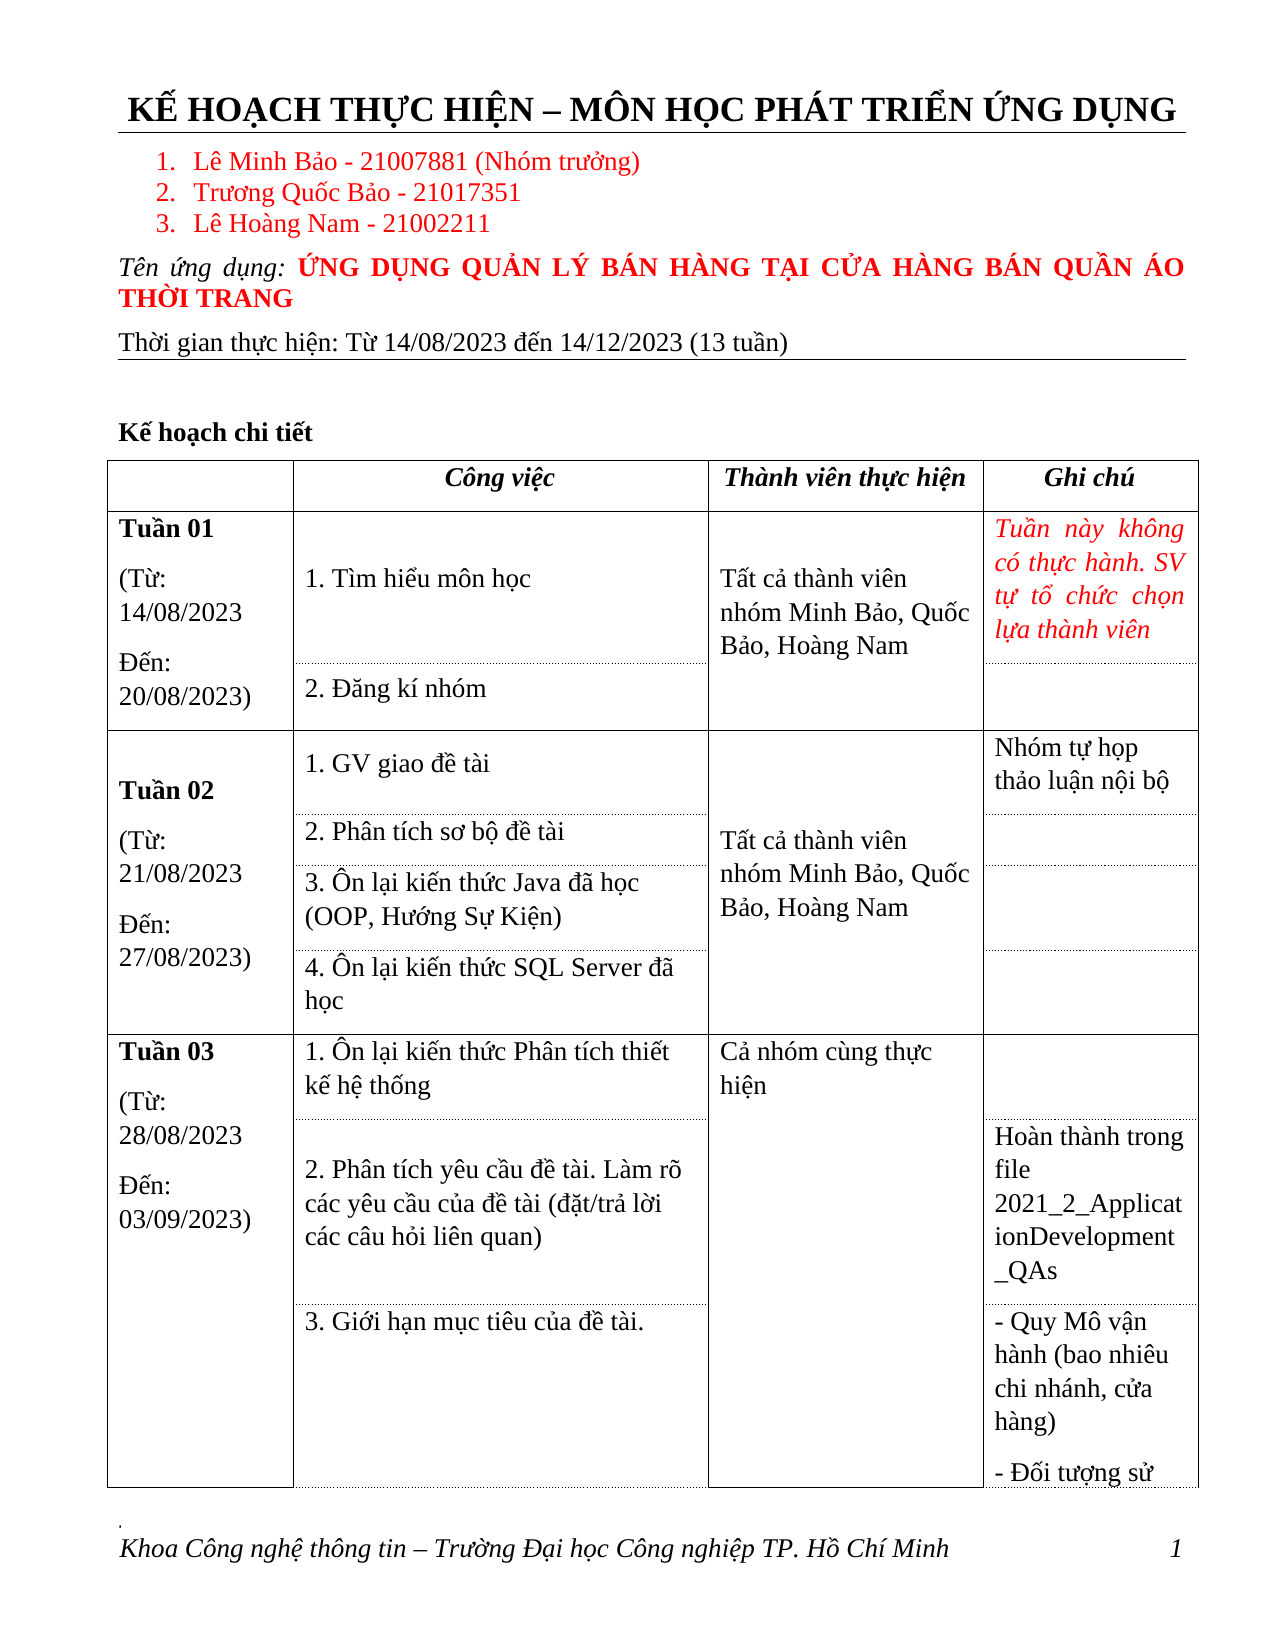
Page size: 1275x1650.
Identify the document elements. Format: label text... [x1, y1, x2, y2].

table_cell Tất cả thành viên nhóm Minh Bảo, Quốc Bảo, Hoàng Nam [709, 512, 983, 729]
list Lê Hoàng Nam - 21002211 [156, 207, 1186, 238]
table_header Công việc [294, 461, 708, 511]
table_cell 2. Phân tích yêu cầu đề tài. Làm rõ các yêu cầu của đề tài (đặt/trả lời các câu hỏi liên quan) [294, 1119, 708, 1304]
table_cell [984, 663, 1198, 729]
table_cell 4. Ôn lại kiến thức SQL Server đã học [294, 950, 708, 1034]
table_header Ghi chú [984, 461, 1198, 511]
table_cell [984, 1035, 1198, 1119]
table_cell Tuần này không có thực hành. SV tự tổ chức chọn lựa thành viên [984, 512, 1198, 663]
table_cell 3. Ôn lại kiến thức Java đã học (OOP, Hướng Sự Kiện) [294, 865, 708, 950]
table_cell [984, 814, 1198, 865]
table_cell 2. Đăng kí nhóm [294, 663, 708, 729]
table_cell [984, 950, 1198, 1034]
text Kế hoạch chi tiết [118, 416, 1186, 447]
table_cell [984, 1304, 1198, 1487]
table_cell 1. Ôn lại kiến thức Phân tích thiết kế hệ thống [294, 1035, 708, 1119]
table_cell Tuần 02 (Từ: 21/08/2023 Đến: 27/08/2023) [108, 731, 293, 1034]
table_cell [294, 1304, 708, 1487]
table_cell [984, 865, 1198, 950]
text Tên ứng dụng: ỨNG DỤNG QUẢN LÝ BÁN HÀNG TẠI CỬA HÀNG BÁN QUẦN ÁO THỜI TRANG [118, 251, 1186, 313]
table_cell Hoàn thành trong file 2021_2_ApplicationDevelopment_QAs [984, 1119, 1198, 1304]
table_cell 1. Tìm hiểu môn học [294, 512, 708, 663]
list Lê Minh Bảo - 21007881 (Nhóm trưởng) [156, 145, 1186, 176]
table_cell 2. Phân tích sơ bộ đề tài [294, 814, 708, 865]
list Trương Quốc Bảo - 21017351 [156, 176, 1186, 207]
table_cell Cả nhóm cùng thực hiện [709, 1035, 983, 1487]
table_cell Tất cả thành viên nhóm Minh Bảo, Quốc Bảo, Hoàng Nam [709, 731, 983, 1034]
text KẾ HOẠCH THỰC HIỆN – MÔN HỌC PHÁT TRIỂN ỨNG DỤNG [118, 89, 1186, 132]
table_cell Tuần 03 (Từ: 28/08/2023 Đến: 03/09/2023) [108, 1035, 293, 1487]
table_header Thành viên thực hiện [709, 461, 983, 511]
table_header [108, 461, 293, 511]
table_cell 1. GV giao đề tài [294, 731, 708, 814]
table_cell Tuần 01 (Từ: 14/08/2023 Đến: 20/08/2023) [108, 512, 293, 729]
text Thời gian thực hiện: Từ 14/08/2023 đến 14/12/2023 (13 tuần) [118, 326, 1186, 359]
table_cell Nhóm tự họp thảo luận nội bộ [984, 731, 1198, 814]
